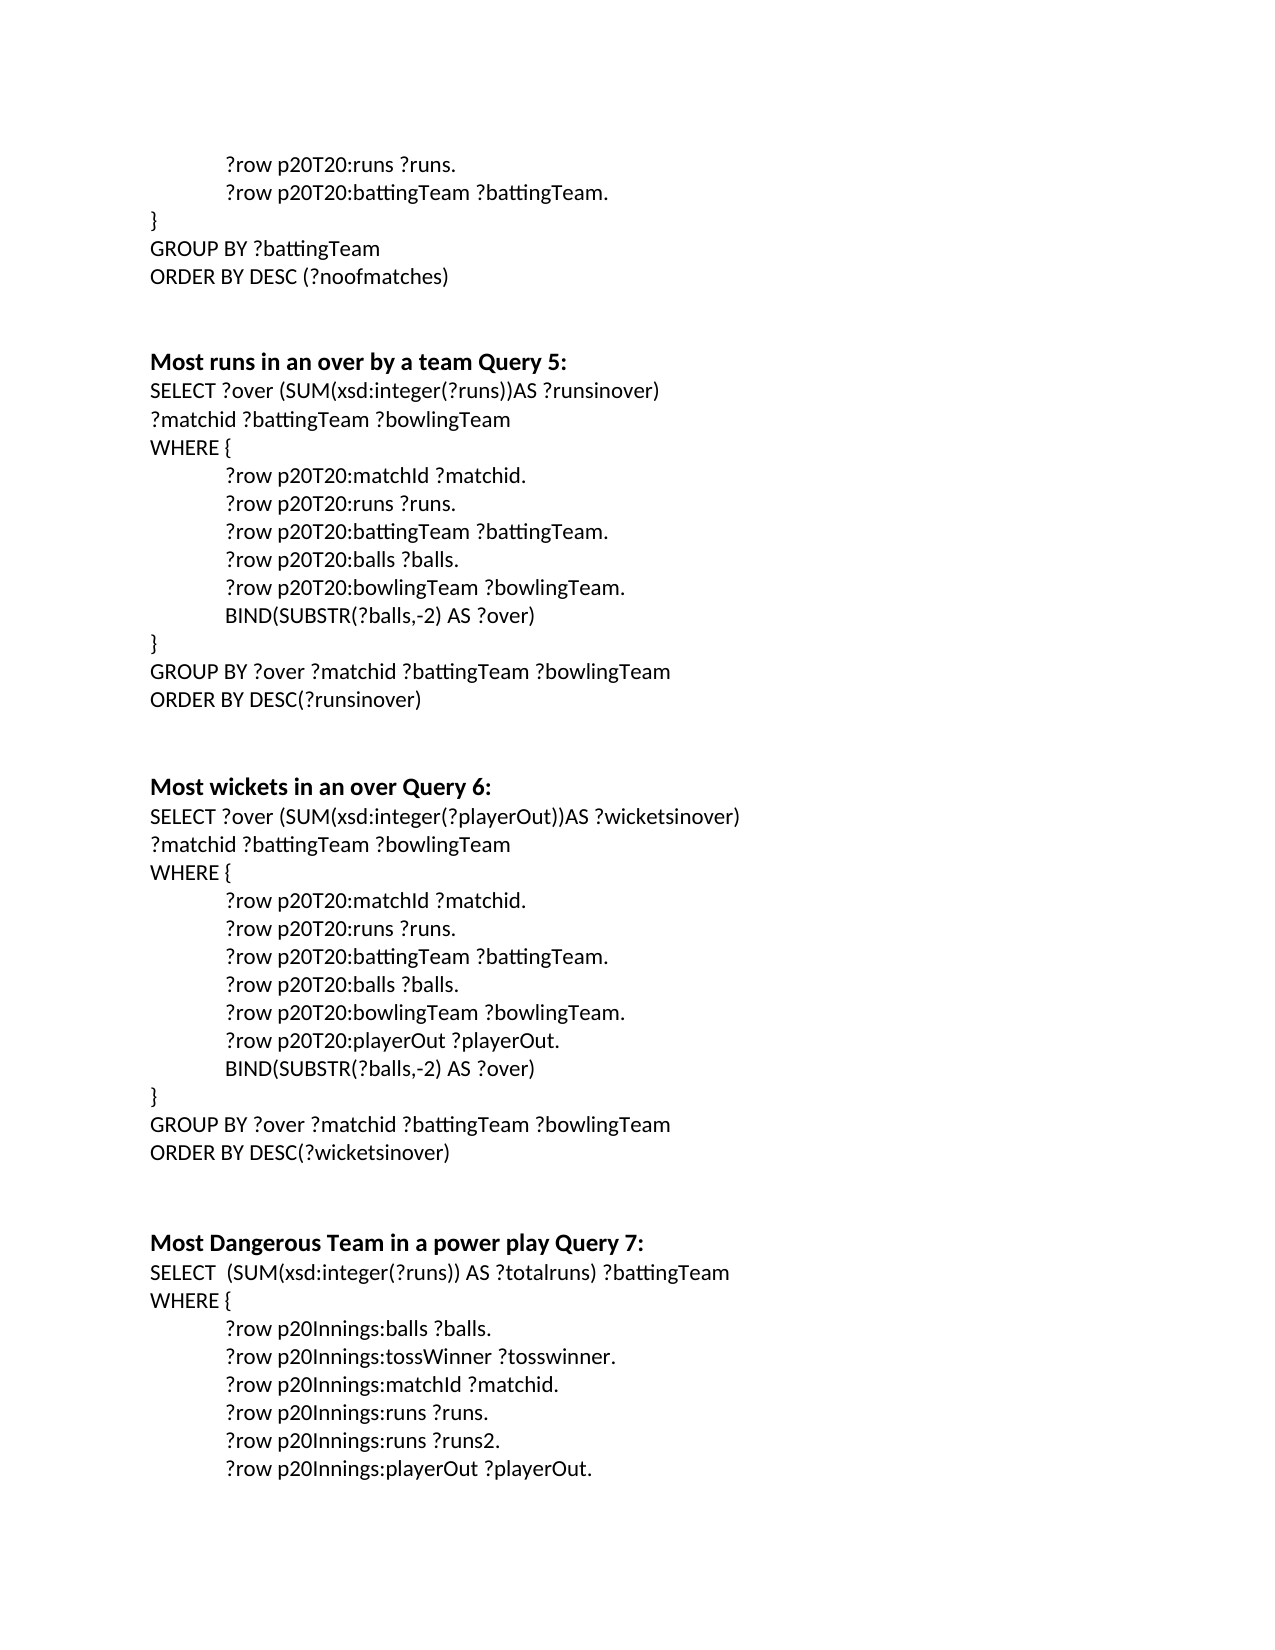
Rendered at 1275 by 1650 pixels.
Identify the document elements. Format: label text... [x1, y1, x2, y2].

text SELECT ?over (SUM(xsd:integer(?runs))AS ?runsinover) [150, 377, 1125, 405]
text ?row p20T20:bowlingTeam ?bowlingTeam. [150, 573, 1125, 601]
text ?row p20T20:balls ?balls. [150, 970, 1125, 998]
text BIND(SUBSTR(?balls,-2) AS ?over) [150, 601, 1125, 629]
text ?matchid ?battingTeam ?bowlingTeam [150, 830, 1125, 858]
text ?row p20T20:runs ?runs. [150, 489, 1125, 517]
text ?row p20Innings:playerOut ?playerOut. [150, 1454, 1125, 1482]
text GROUP BY ?battingTeam [150, 234, 1125, 262]
text ?row p20Innings:matchId ?matchid. [150, 1370, 1125, 1398]
text SELECT ?over (SUM(xsd:integer(?playerOut))AS ?wicketsinover) [150, 802, 1125, 830]
text } [150, 206, 1125, 234]
text WHERE { [150, 433, 1125, 461]
text ?row p20T20:playerOut ?playerOut. [150, 1026, 1125, 1054]
text ORDER BY DESC(?wicketsinover) [150, 1138, 1125, 1166]
text GROUP BY ?over ?matchid ?battingTeam ?bowlingTeam [150, 657, 1125, 685]
text ?row p20Innings:runs ?runs2. [150, 1426, 1125, 1454]
text BIND(SUBSTR(?balls,-2) AS ?over) [150, 1054, 1125, 1082]
text Most Dangerous Team in a power play Query 7: [150, 1227, 1125, 1258]
text ?row p20T20:bowlingTeam ?bowlingTeam. [150, 998, 1125, 1026]
text ?row p20T20:matchId ?matchid. [150, 461, 1125, 489]
text ?row p20T20:balls ?balls. [150, 545, 1125, 573]
text ?row p20Innings:tossWinner ?tosswinner. [150, 1342, 1125, 1370]
text WHERE { [150, 1286, 1125, 1314]
text ORDER BY DESC(?runsinover) [150, 685, 1125, 713]
text ?row p20T20:runs ?runs. [150, 914, 1125, 942]
text ?matchid ?battingTeam ?bowlingTeam [150, 405, 1125, 433]
text SELECT (SUM(xsd:integer(?runs)) AS ?totalruns) ?battingTeam [150, 1258, 1125, 1286]
text } [150, 1082, 1125, 1110]
text ?row p20T20:battingTeam ?battingTeam. [150, 517, 1125, 545]
text GROUP BY ?over ?matchid ?battingTeam ?bowlingTeam [150, 1110, 1125, 1138]
text ORDER BY DESC (?noofmatches) [150, 262, 1125, 290]
text ?row p20T20:battingTeam ?battingTeam. [150, 178, 1125, 206]
text ?row p20T20:battingTeam ?battingTeam. [150, 942, 1125, 970]
text ?row p20T20:matchId ?matchid. [150, 886, 1125, 914]
text Most runs in an over by a team Query 5: [150, 346, 1125, 377]
text } [150, 629, 1125, 657]
text Most wickets in an over Query 6: [150, 771, 1125, 802]
text ?row p20T20:runs ?runs. [150, 150, 1125, 178]
text ?row p20Innings:runs ?runs. [150, 1398, 1125, 1426]
text WHERE { [150, 858, 1125, 886]
text ?row p20Innings:balls ?balls. [150, 1314, 1125, 1342]
